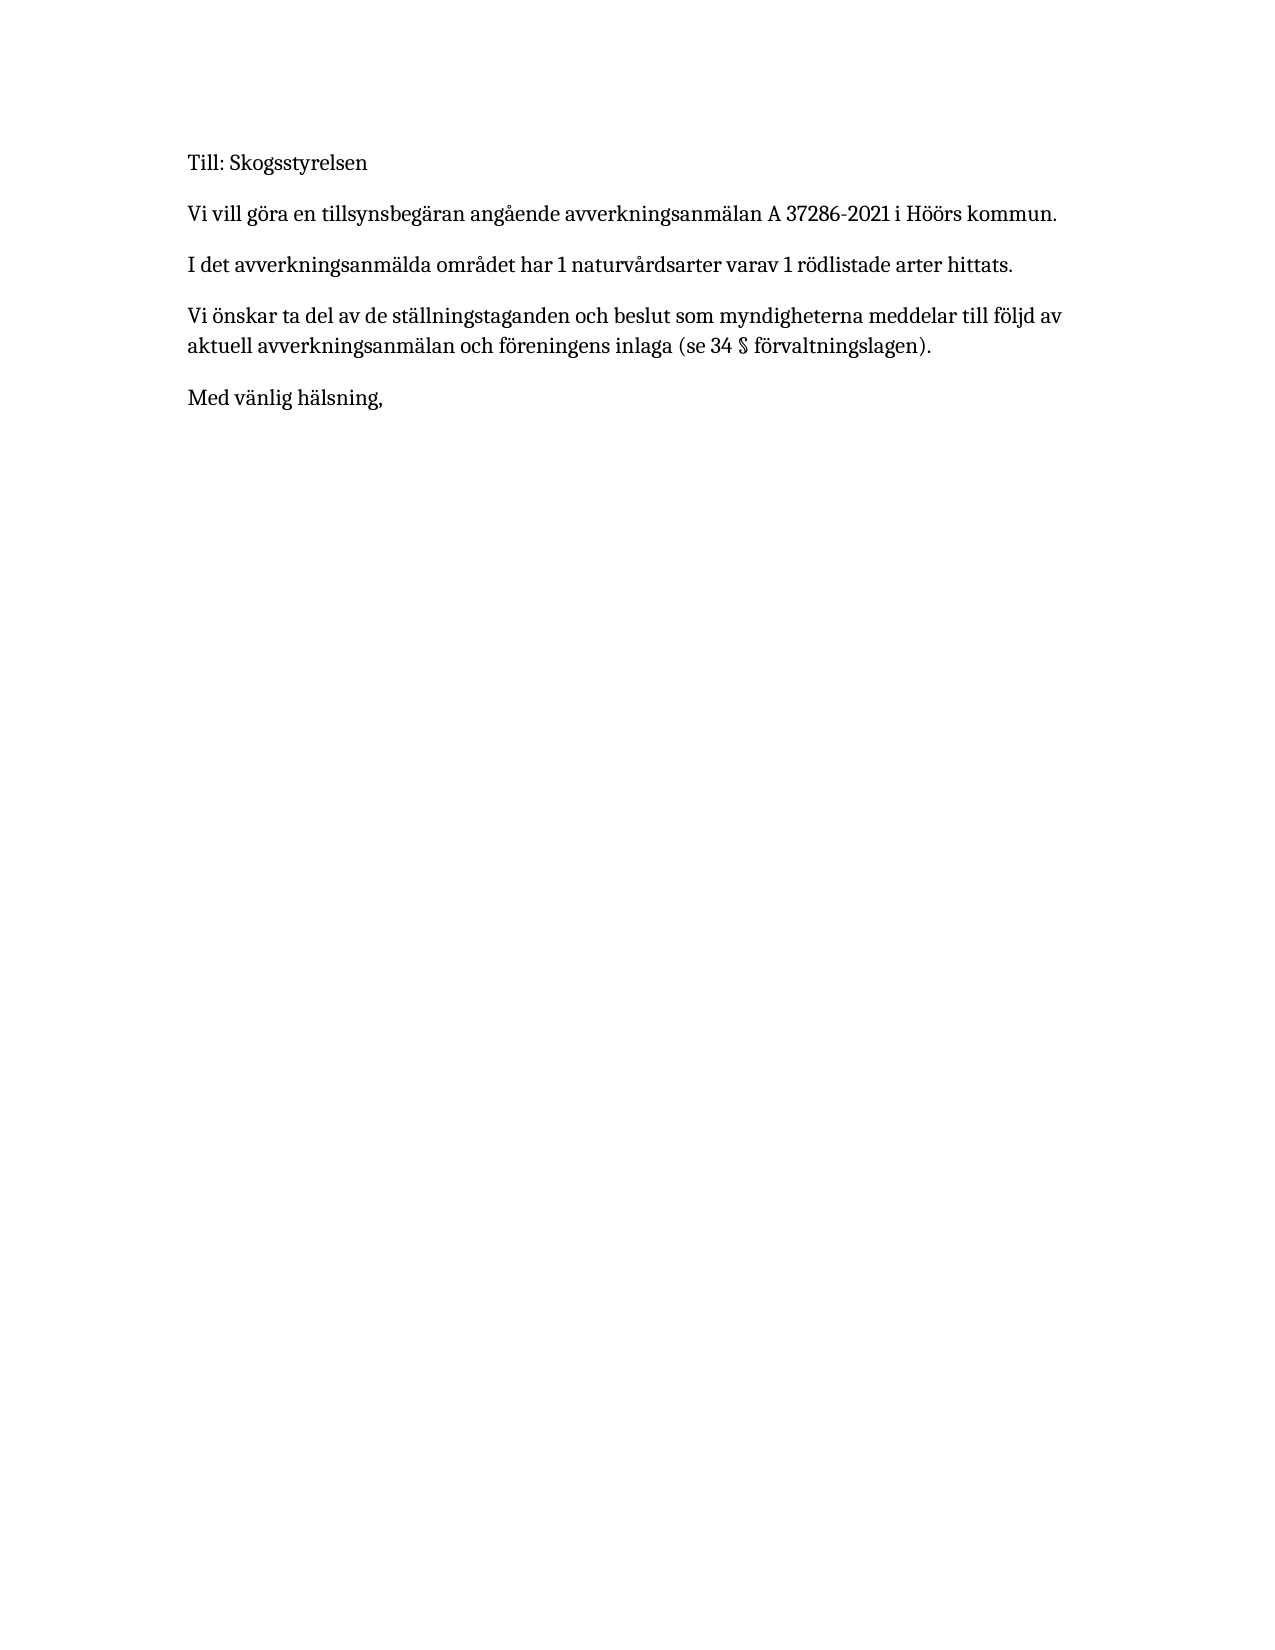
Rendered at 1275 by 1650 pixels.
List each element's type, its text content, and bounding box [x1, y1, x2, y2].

text Till: Skogsstyrelsen [187, 150, 1087, 176]
text I det avverkningsanmälda området har 1 naturvårdsarter varav 1 rödlistade arter hittats. [187, 252, 1087, 278]
text Vi önskar ta del av de ställningstaganden och beslut som myndigheterna meddelar till följd av aktuell avverkningsanmälan och föreningens inlaga (se 34 § förvaltningslagen). [187, 303, 1087, 360]
text Vi vill göra en tillsynsbegäran angående avverkningsanmälan A 37286-2021 i Höörs kommun. [187, 201, 1087, 227]
text Med vänlig hälsning, [187, 384, 1087, 441]
